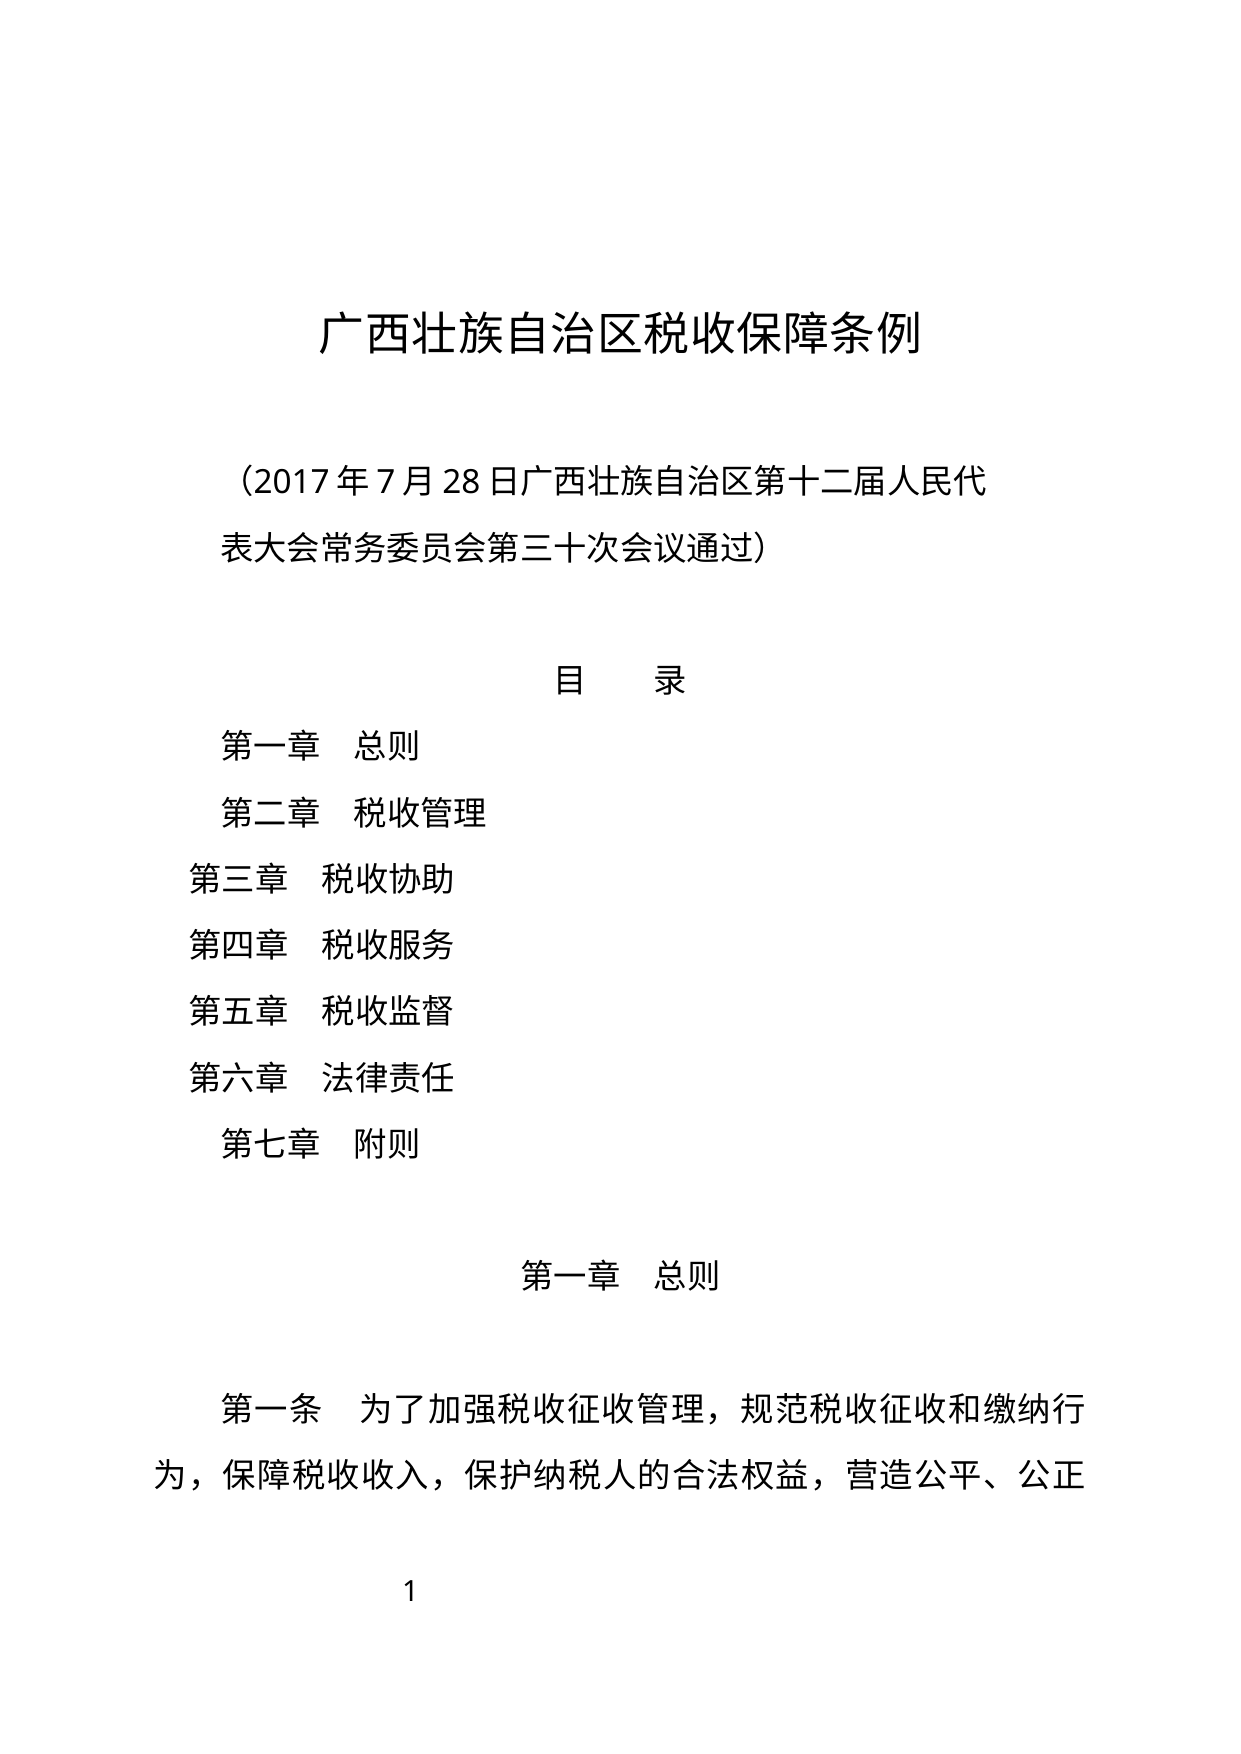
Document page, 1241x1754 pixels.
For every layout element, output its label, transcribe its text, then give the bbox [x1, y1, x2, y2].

text 第二章 税收管理 [153, 778, 1087, 844]
text 广西壮族自治区税收保障条例 [153, 281, 1087, 380]
text 第六章 法律责任 [153, 1043, 1087, 1109]
text 目 录 [153, 645, 1087, 711]
text 第五章 税收监督 [153, 976, 1087, 1043]
text 第一章 总则 [153, 1241, 1087, 1308]
text 第一章 总则 [153, 711, 1087, 778]
text （2017年7月28日广西壮族自治区第十二届人民代表大会常务委员会第三十次会议通过） [220, 446, 1008, 579]
text 第四章 税收服务 [153, 910, 1087, 976]
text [153, 1374, 1087, 1506]
text 第三章 税收协助 [153, 844, 1087, 910]
text 第七章 附则 [153, 1109, 1087, 1175]
